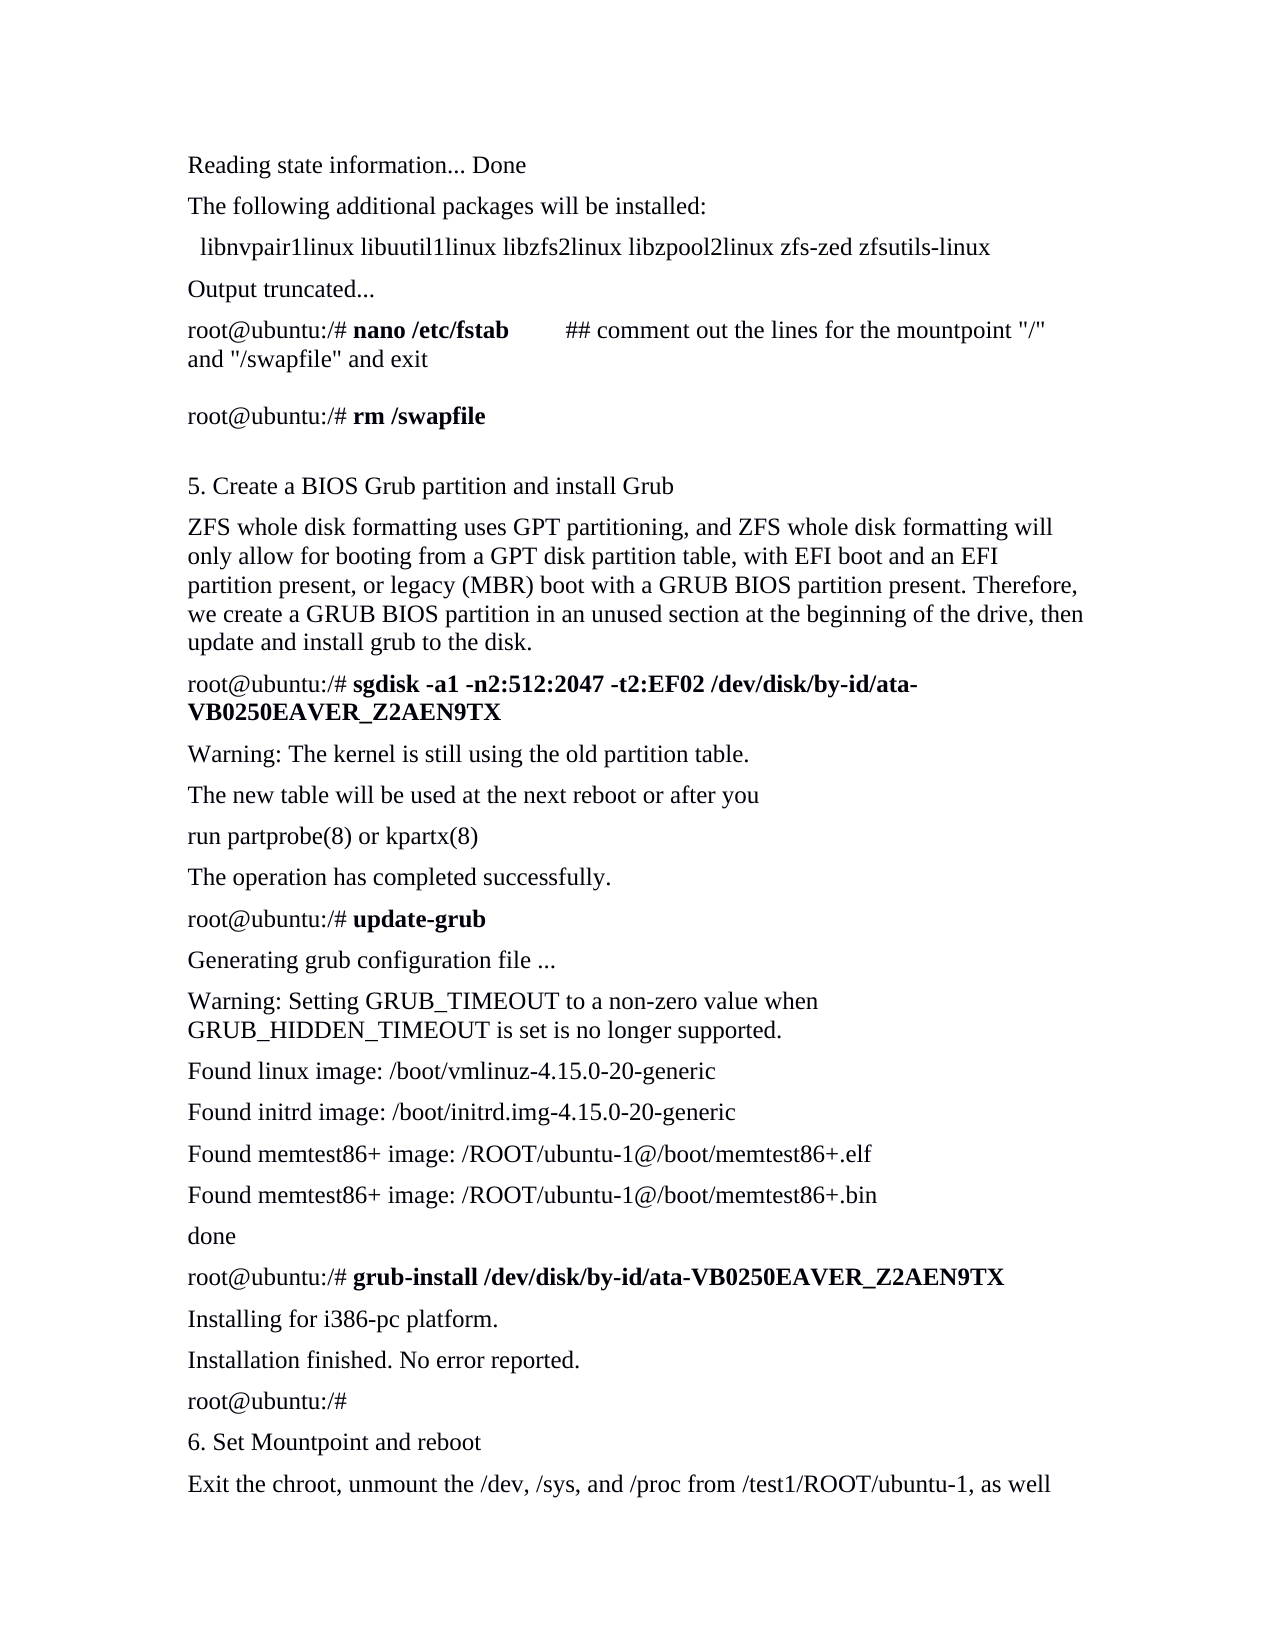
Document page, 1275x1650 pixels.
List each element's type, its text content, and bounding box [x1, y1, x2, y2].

text root@ubuntu:/# sgdisk -a1 -n2:512:2047 -t2:EF02 /dev/disk/by-id/ata-VB0250EAVER_Z2AEN9TX [187, 669, 1087, 726]
text Warning: Setting GRUB_TIMEOUT to a non-zero value when GRUB_HIDDEN_TIMEOUT is set is no longer supported. [187, 986, 1087, 1044]
text Found memtest86+ image: /ROOT/ubuntu-1@/boot/memtest86+.elf [187, 1139, 1087, 1167]
text The operation has completed successfully. [187, 862, 1087, 891]
text Generating grub configuration file ... [187, 945, 1087, 974]
text Warning: The kernel is still using the old partition table. [187, 739, 1087, 767]
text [187, 1469, 1087, 1497]
text done [187, 1221, 1087, 1250]
text The new table will be used at the next reboot or after you [187, 780, 1087, 809]
text Output truncated... [187, 274, 1087, 302]
text Found linux image: /boot/vmlinuz-4.15.0-20-generic [187, 1056, 1087, 1085]
text run partprobe(8) or kpartx(8) [187, 821, 1087, 850]
text Installing for i386-pc platform. [187, 1304, 1087, 1332]
text ZFS whole disk formatting uses GPT partitioning, and ZFS whole disk formatting will only allow for booting from a GPT disk partition table, with EFI boot and an EFI partition present, or legacy (MBR) boot with a GRUB BIOS partition present. Therefore, we create a GRUB BIOS partition in an unused section at the beginning of the drive, then update and install grub to the disk. [187, 512, 1087, 656]
text root@ubuntu:/# grub-install /dev/disk/by-id/ata-VB0250EAVER_Z2AEN9TX [187, 1262, 1087, 1291]
text 5. Create a BIOS Grub partition and install Grub [187, 471, 1087, 500]
text root@ubuntu:/# rm /swapfile [187, 401, 1087, 430]
text Found initrd image: /boot/initrd.img-4.15.0-20-generic [187, 1097, 1087, 1126]
text Installation finished. No error reported. [187, 1345, 1087, 1374]
text root@ubuntu:/# [187, 1386, 1087, 1415]
text The following additional packages will be installed: [187, 191, 1087, 220]
text root@ubuntu:/# nano /etc/fstab ## comment out the lines for the mountpoint "/" and "/swapfile" and exit [187, 315, 1087, 372]
text libnvpair1linux libuutil1linux libzfs2linux libzpool2linux zfs-zed zfsutils-linux [187, 232, 1087, 261]
text Reading state information... Done [187, 150, 1087, 179]
text Found memtest86+ image: /ROOT/ubuntu-1@/boot/memtest86+.bin [187, 1180, 1087, 1209]
text root@ubuntu:/# update-grub [187, 904, 1087, 932]
text 6. Set Mountpoint and reboot [187, 1427, 1087, 1456]
